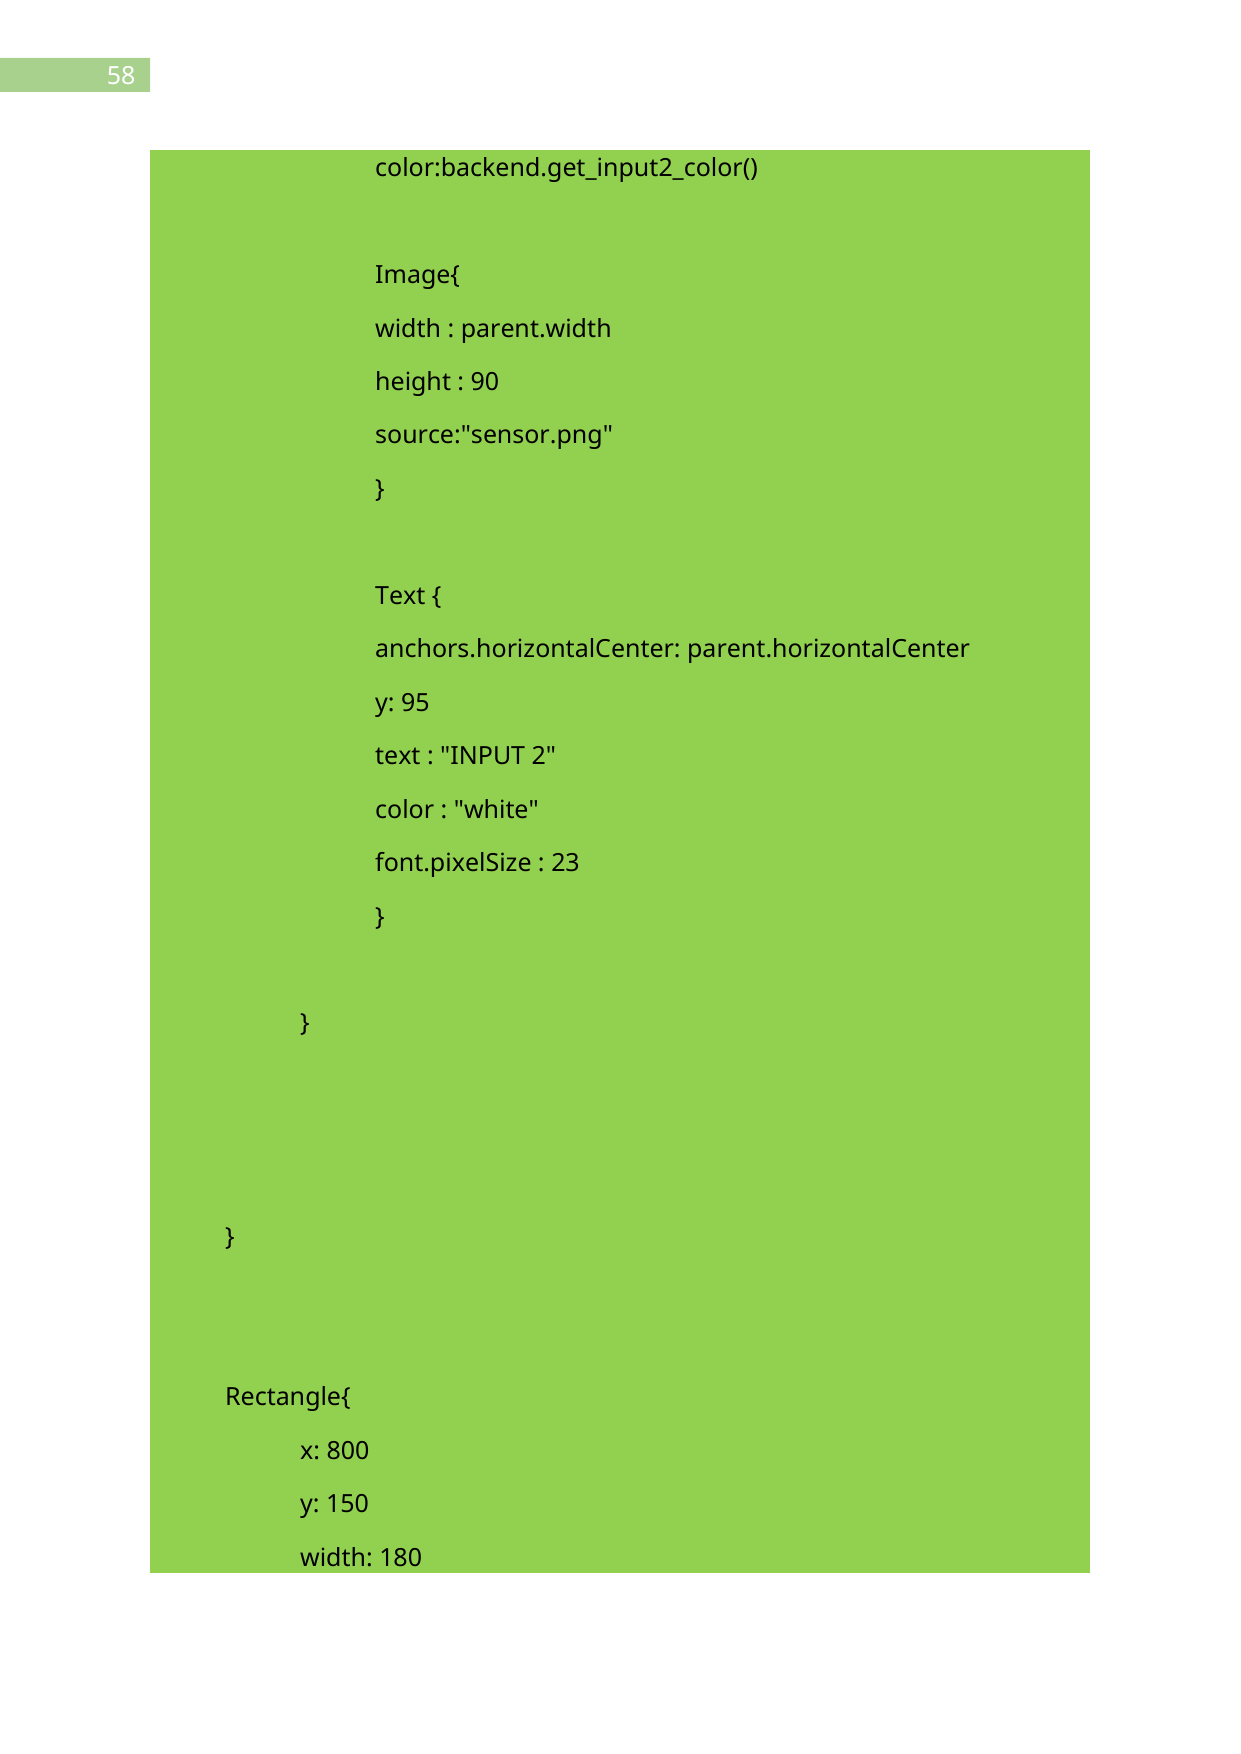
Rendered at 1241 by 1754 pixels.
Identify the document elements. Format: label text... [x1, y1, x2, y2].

text Text { [150, 577, 1090, 612]
text } [150, 1005, 1090, 1039]
text color : "white" [150, 791, 1090, 825]
text x: 800 [150, 1432, 1090, 1467]
text y: 150 [150, 1486, 1090, 1520]
text Image{ [150, 257, 1090, 291]
text } [150, 898, 1090, 932]
text Rectangle{ [150, 1379, 1090, 1413]
text font.pixelSize : 23 [150, 845, 1090, 879]
text color:backend.get_input2_color() [150, 150, 1090, 184]
text width : parent.width [150, 310, 1090, 344]
text y: 95 [150, 684, 1090, 718]
text } [150, 471, 1090, 505]
text width: 180 [150, 1539, 1090, 1573]
text anchors.horizontalCenter: parent.horizontalCenter [150, 631, 1090, 665]
text } [150, 1219, 1090, 1253]
text height : 90 [150, 364, 1090, 398]
text source:"sensor.png" [150, 417, 1090, 451]
text text : "INPUT 2" [150, 738, 1090, 772]
